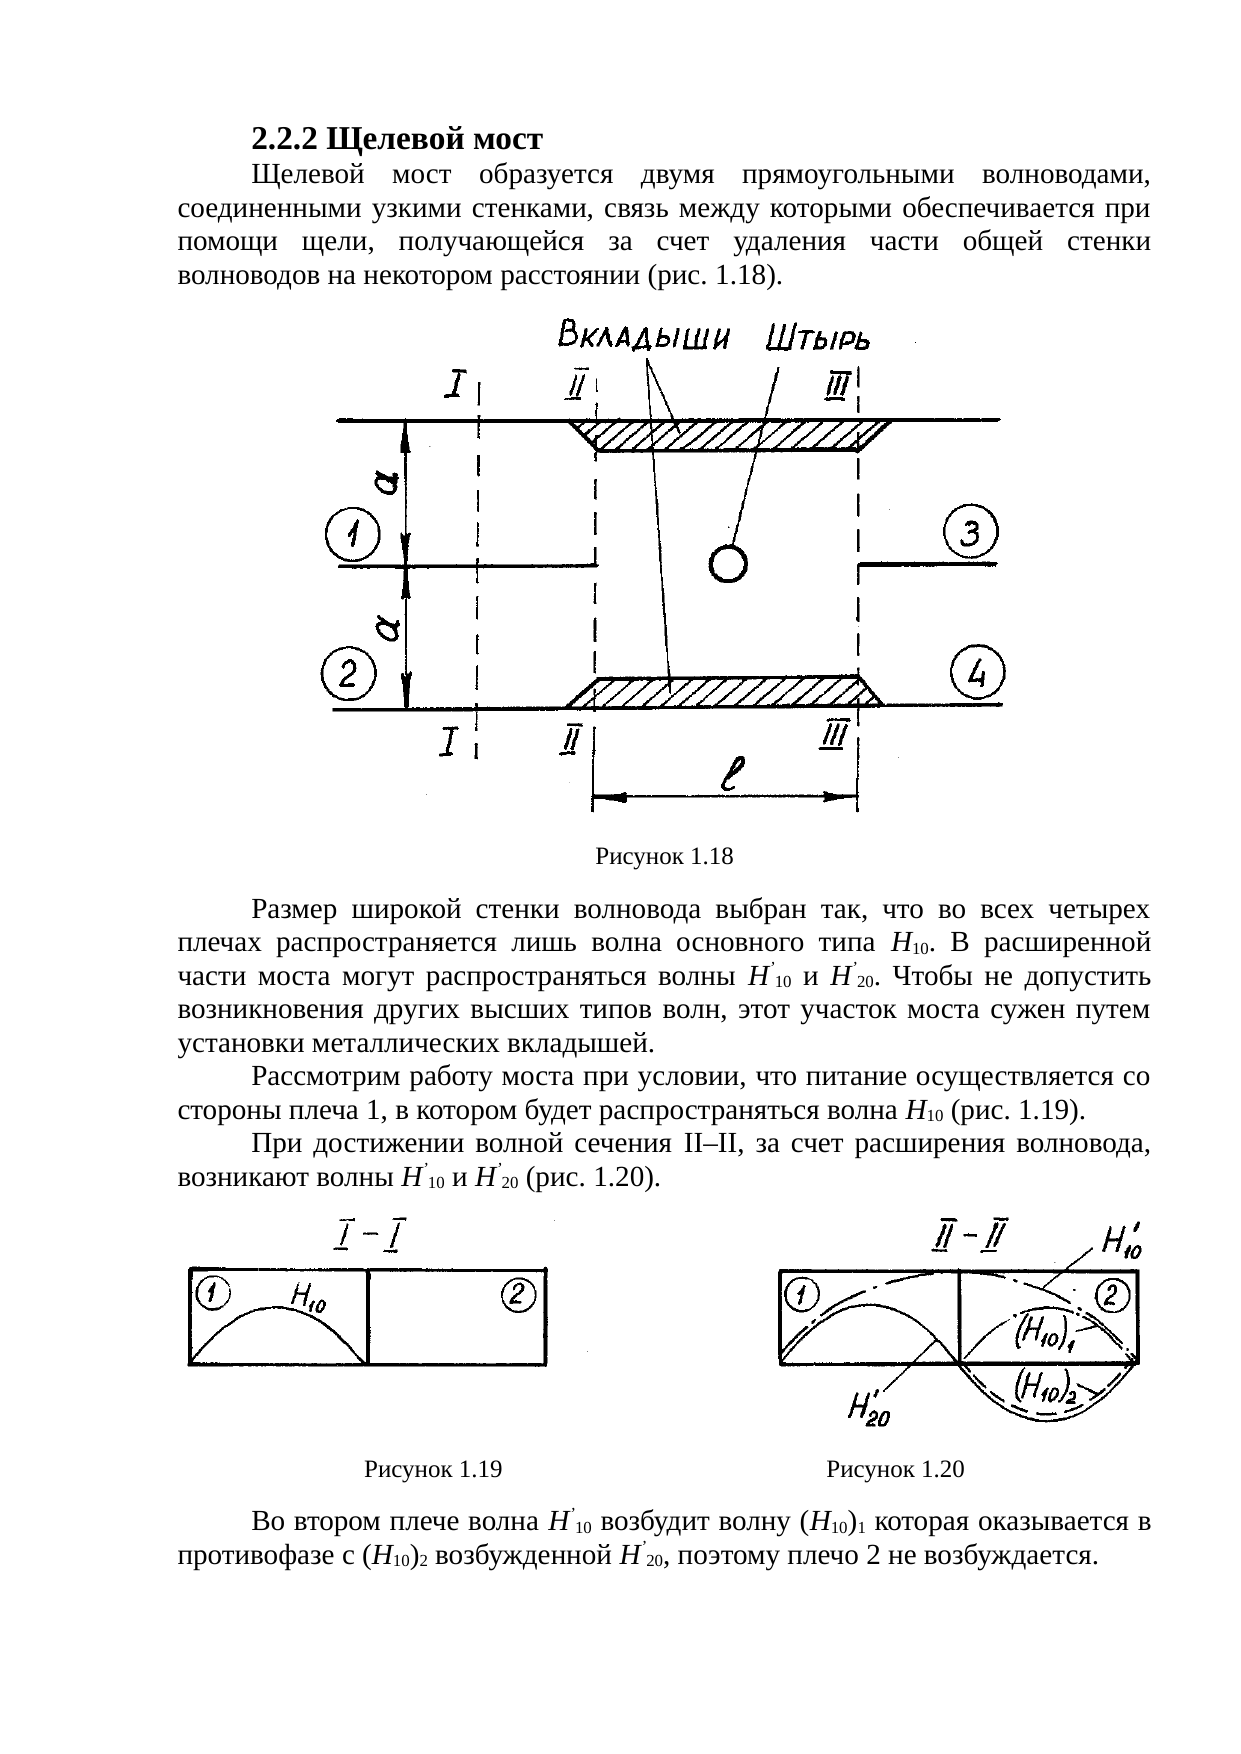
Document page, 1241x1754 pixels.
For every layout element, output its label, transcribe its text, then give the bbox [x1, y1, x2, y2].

picture [316, 311, 1013, 821]
picture [183, 1213, 1146, 1433]
text Рисунок 1.18 [177, 841, 1152, 870]
text При достижении волной сечения II–II, за счет расширения волновода, возникают волны Н’10 и Н’20 (рис. 1.20). [177, 1126, 1152, 1193]
subtitle Щелевой мост [177, 118, 1152, 156]
text Щелевой мост образуется двумя прямоугольными волноводами, соединенными узкими стенками, связь между которыми обеспечивается при помощи щели, получающейся за счет удаления части общей стенки волноводов на некотором расстоянии (рис. 1.18). [177, 156, 1152, 291]
text Рисунок 1.19 Рисунок 1.20 [177, 1454, 1152, 1483]
text Во втором плече волна Н’10 возбудит волну (Н10)1 которая оказывается в противофазе с (Н10)2 возбужденной Н’20, поэтому плечо 2 не возбуждается. [177, 1503, 1152, 1571]
text Рассмотрим работу моста при условии, что питание осуществляется со стороны плеча 1, в котором будет распространяться волна Н10 (рис. 1.19). [177, 1058, 1152, 1126]
text Размер широкой стенки волновода выбран так, что во всех четырех плечах распространяется лишь волна основного типа Н10. В расширенной части моста могут распространяться волны Н’10 и Н’20. Чтобы не допустить возникновения других высших типов волн, этот участок моста сужен путем установки металлических вкладышей. [177, 891, 1152, 1058]
